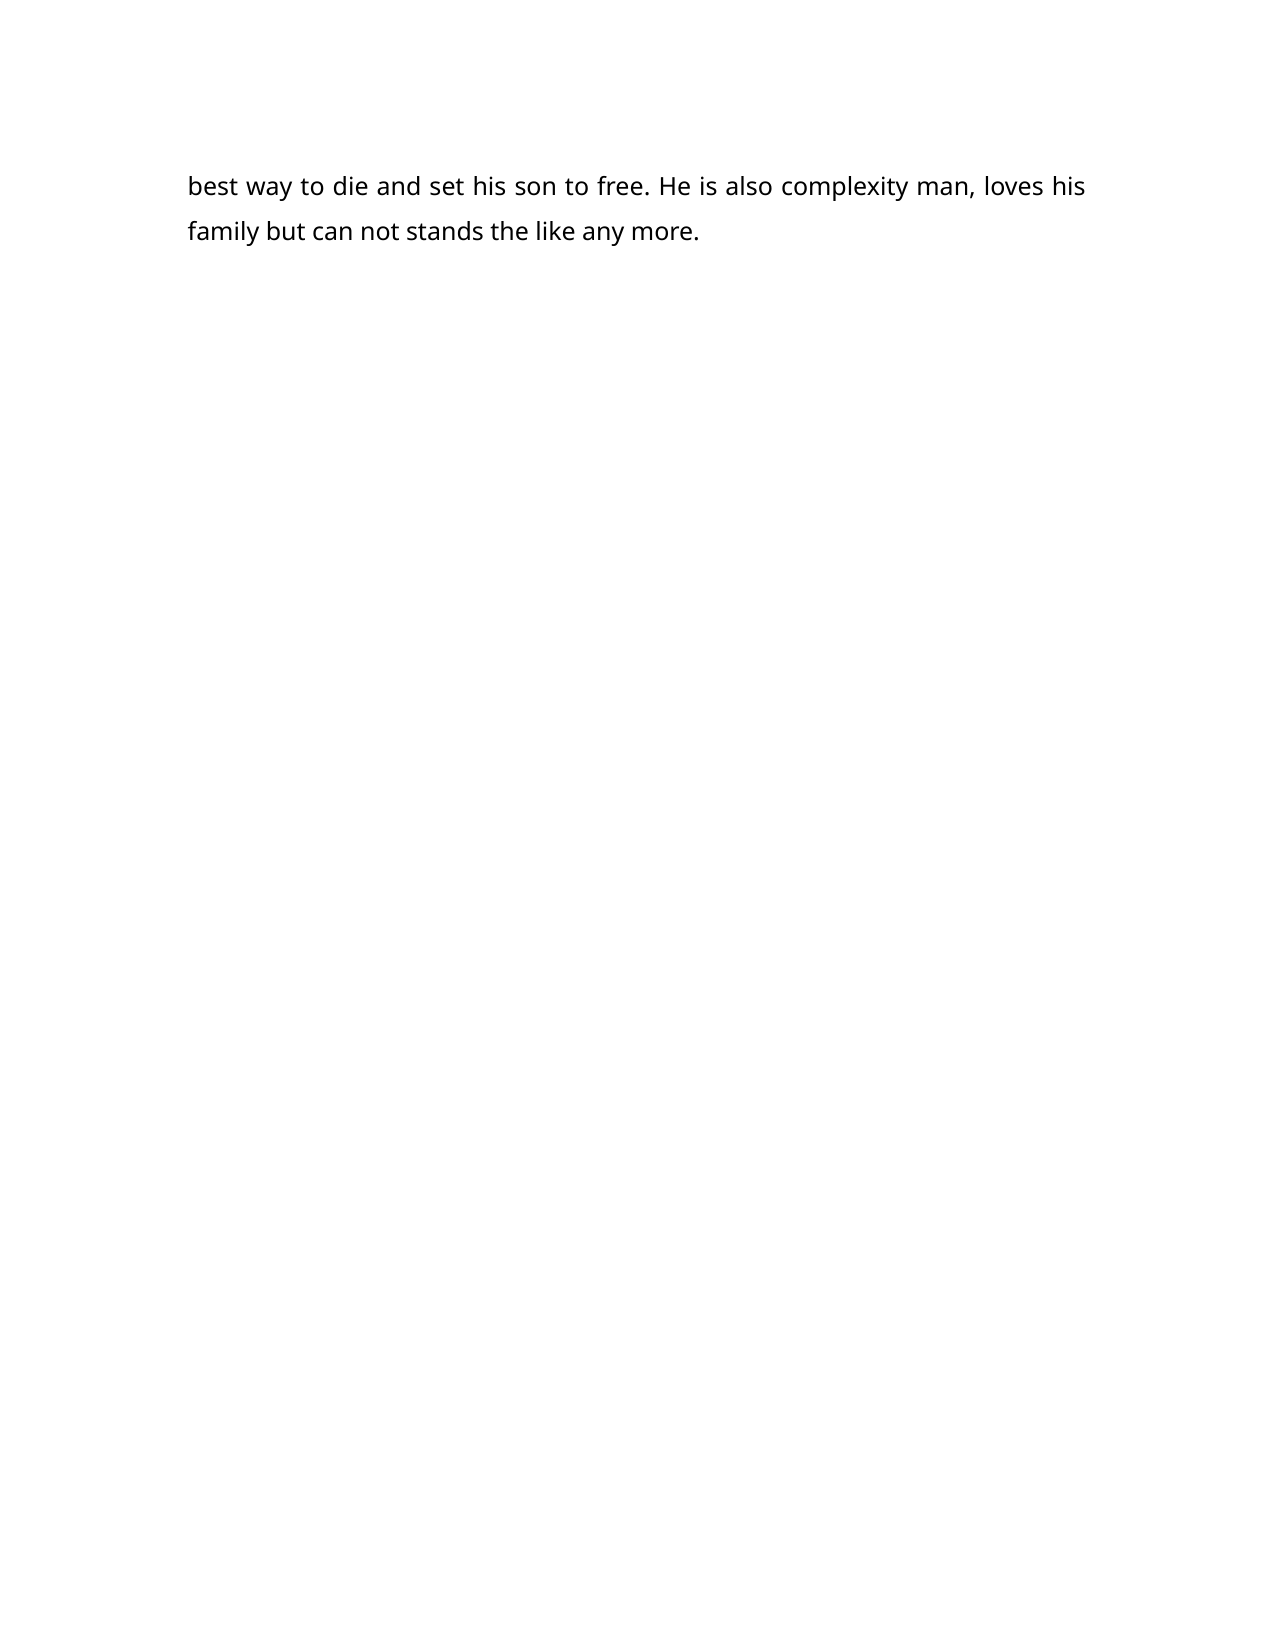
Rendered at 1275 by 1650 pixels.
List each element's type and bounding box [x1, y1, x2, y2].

text [187, 164, 1087, 252]
